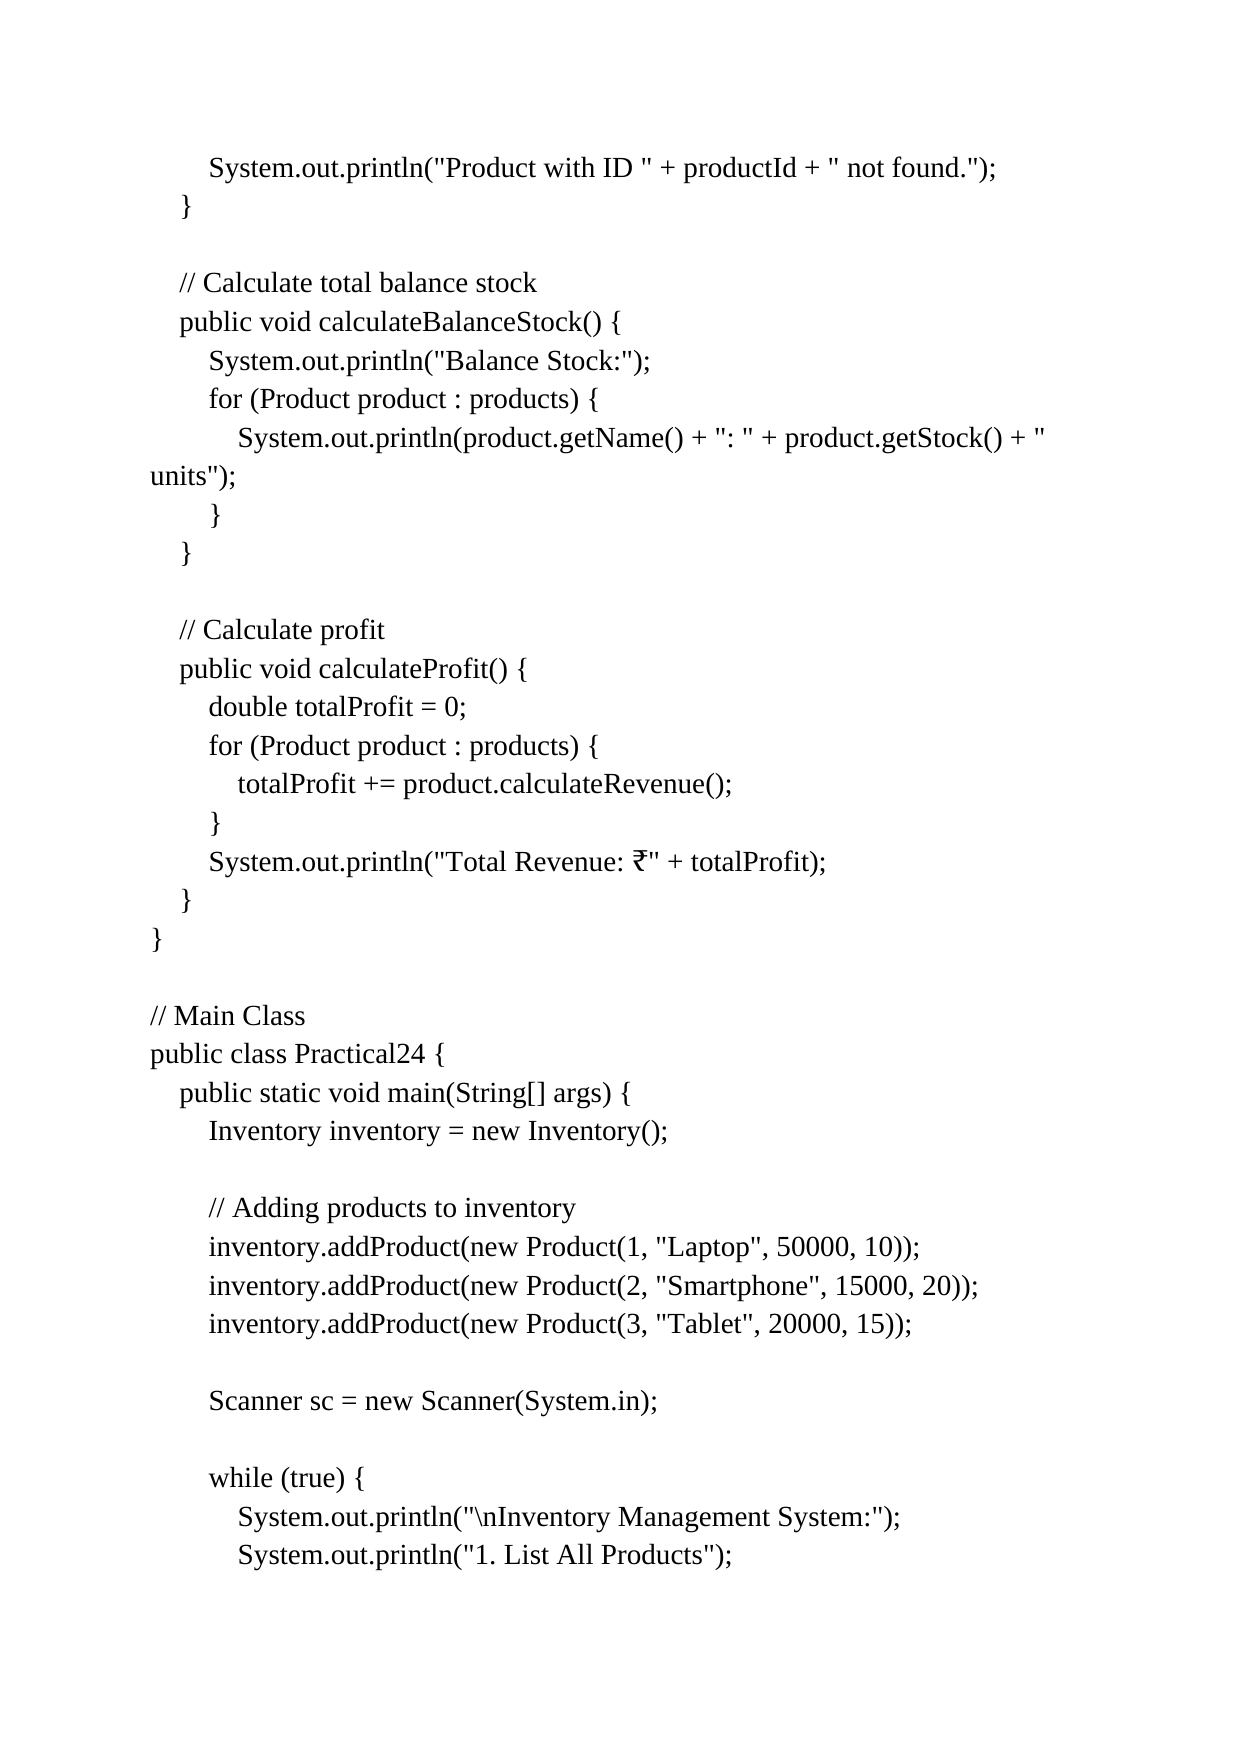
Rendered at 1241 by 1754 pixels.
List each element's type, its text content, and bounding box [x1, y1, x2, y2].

text public class Practical24 { [150, 1036, 1090, 1070]
text } [150, 497, 1090, 530]
text System.out.println("\nInventory Management System:"); [150, 1499, 1090, 1532]
text // Calculate profit [150, 612, 1090, 646]
text System.out.println("Product with ID " + productId + " not found."); [150, 150, 1090, 183]
text } [150, 921, 1090, 954]
text System.out.println(product.getName() + ": " + product.getStock() + " units"); [150, 420, 1090, 492]
text // Adding products to inventory [150, 1191, 1090, 1224]
text // Main Class [150, 998, 1090, 1031]
text } [150, 882, 1090, 916]
text Inventory inventory = new Inventory(); [150, 1113, 1090, 1147]
text // Calculate total balance stock [150, 266, 1090, 299]
text public static void main(String[] args) { [150, 1075, 1090, 1108]
text Scanner sc = new Scanner(System.in); [150, 1383, 1090, 1417]
text inventory.addProduct(new Product(2, "Smartphone", 15000, 20)); [150, 1268, 1090, 1301]
text } [150, 535, 1090, 569]
text public void calculateBalanceStock() { [150, 304, 1090, 338]
text for (Product product : products) { [150, 381, 1090, 415]
text inventory.addProduct(new Product(3, "Tablet", 20000, 15)); [150, 1306, 1090, 1340]
text for (Product product : products) { [150, 728, 1090, 762]
text System.out.println("Total Revenue: ₹" + totalProfit); [150, 844, 1090, 877]
text inventory.addProduct(new Product(1, "Laptop", 50000, 10)); [150, 1229, 1090, 1263]
text while (true) { [150, 1460, 1090, 1494]
text totalProfit += product.calculateRevenue(); [150, 767, 1090, 800]
text double totalProfit = 0; [150, 689, 1090, 723]
text System.out.println("Balance Stock:"); [150, 343, 1090, 376]
text System.out.println("1. List All Products"); [150, 1537, 1090, 1571]
text } [150, 805, 1090, 839]
text } [150, 188, 1090, 222]
text public void calculateProfit() { [150, 651, 1090, 684]
